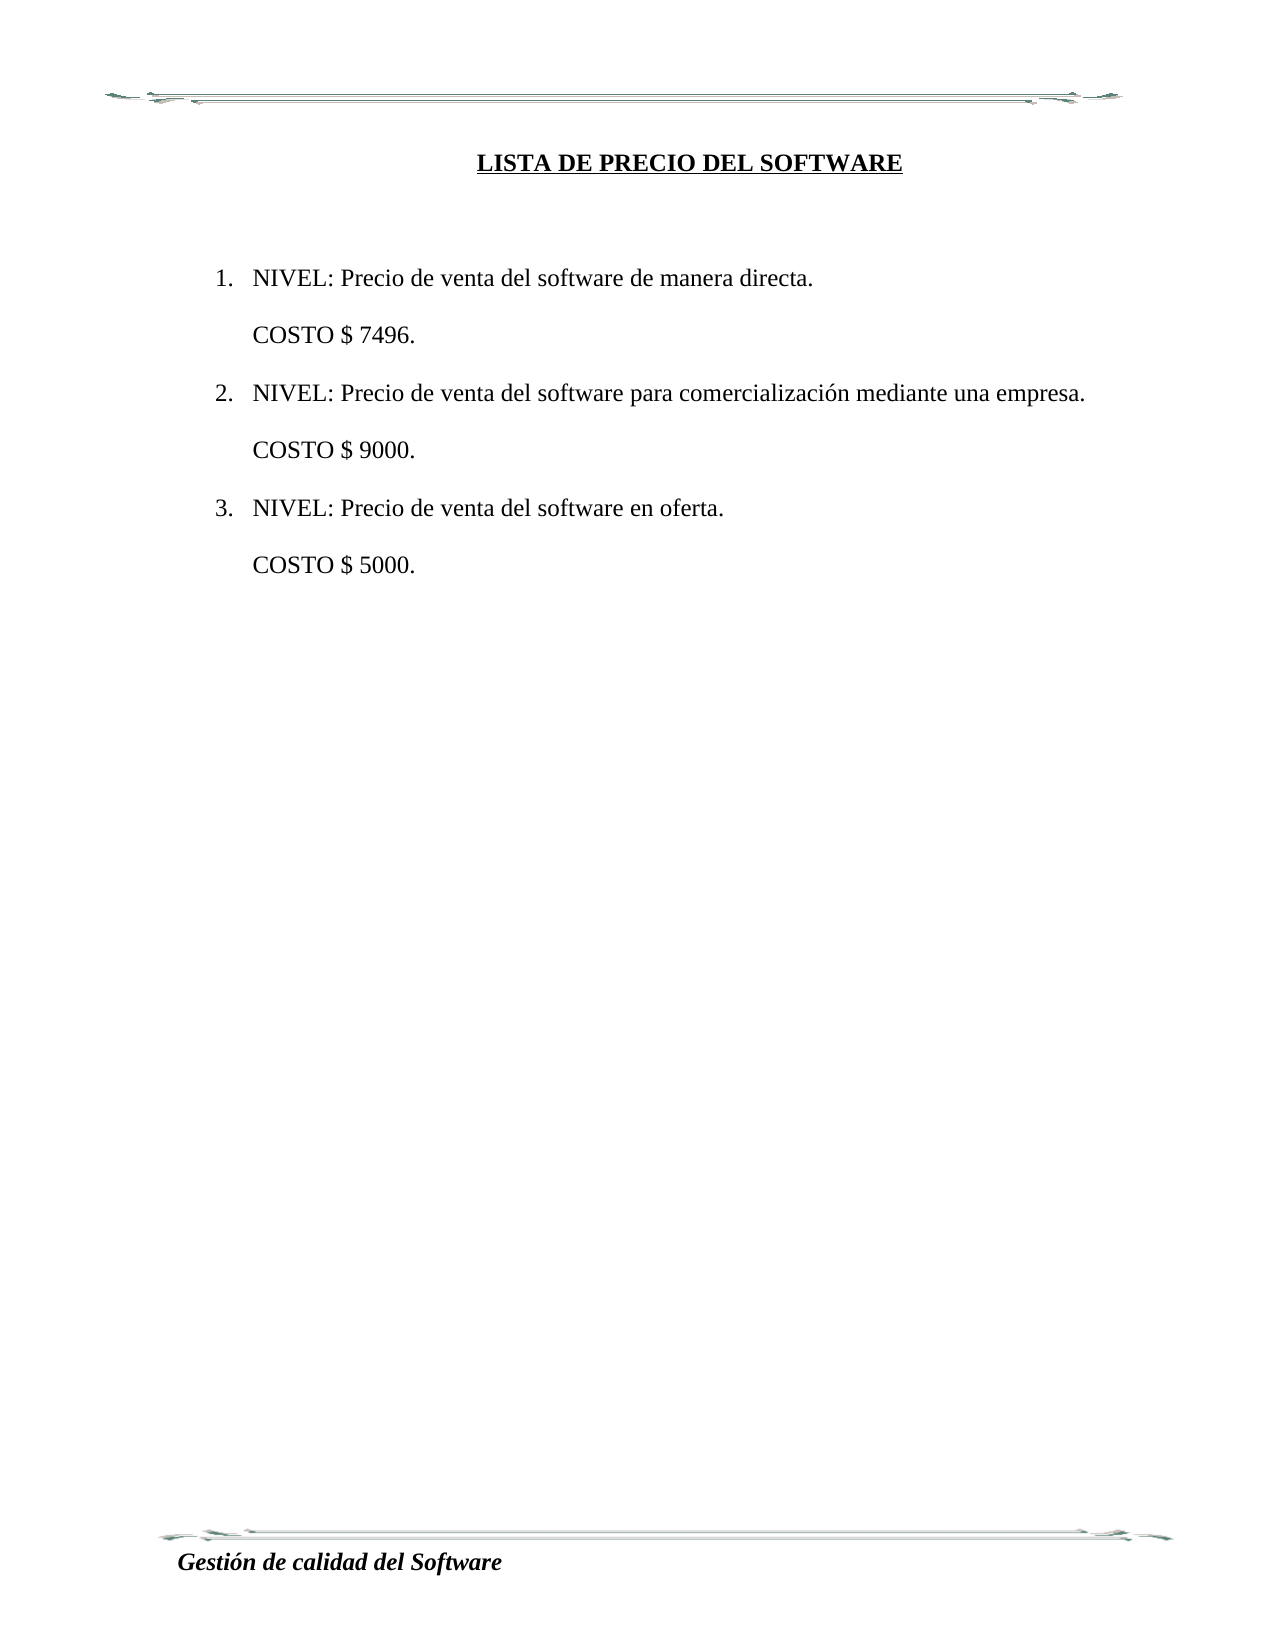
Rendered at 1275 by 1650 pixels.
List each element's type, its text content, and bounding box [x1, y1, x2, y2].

picture [152, 1524, 1177, 1542]
list NIVEL: Precio de venta del software de manera directa. [215, 263, 1127, 291]
list NIVEL: Precio de venta del software en oferta. [215, 493, 1127, 521]
text COSTO $ 7496. [252, 320, 1127, 349]
subtitle LISTA DE PRECIO DEL SOFTWARE [252, 148, 1127, 176]
picture [101, 90, 1130, 110]
list NIVEL: Precio de venta del software para comercialización mediante una empresa. [215, 378, 1127, 406]
text COSTO $ 9000. [252, 435, 1127, 464]
text COSTO $ 5000. [252, 550, 1127, 579]
